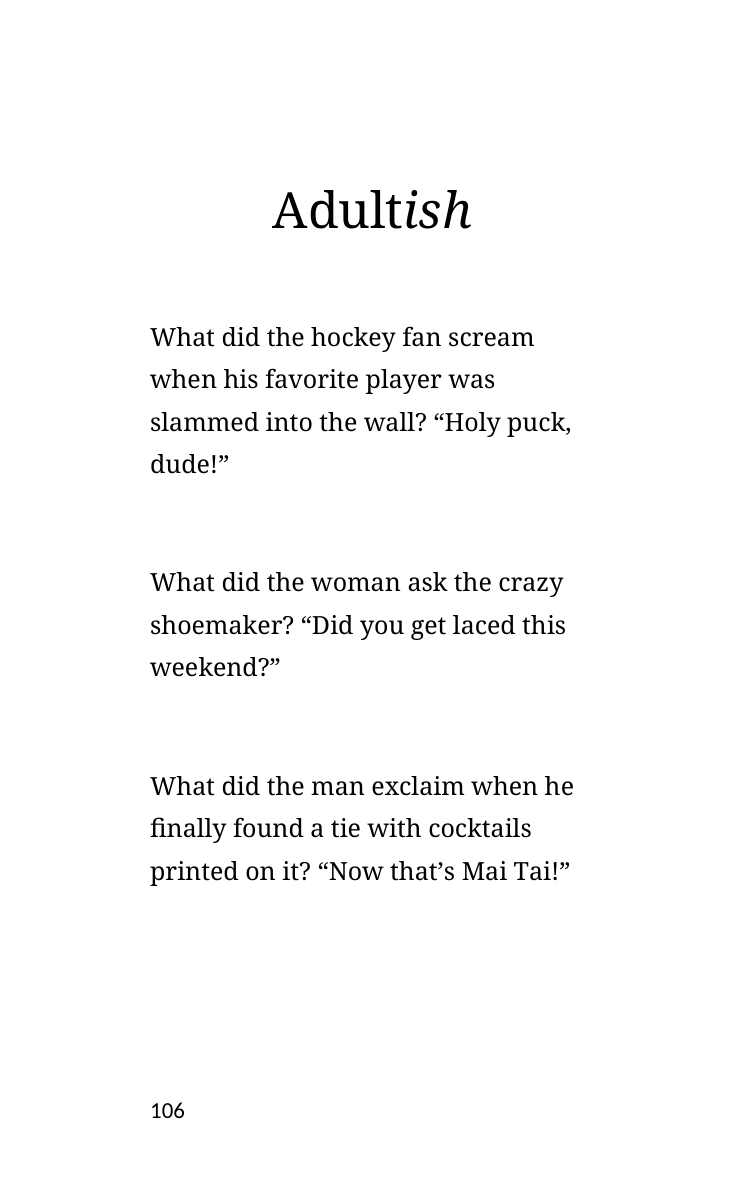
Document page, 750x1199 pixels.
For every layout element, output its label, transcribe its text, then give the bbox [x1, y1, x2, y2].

text What did the man exclaim when he finally found a tie with cocktails printed on it? “Now that’s Mai Tai!” [150, 768, 600, 887]
text What did the woman ask the crazy shoemaker? “Did you get laced this weekend?” [150, 565, 600, 684]
text Adultish [150, 175, 600, 243]
text What did the hockey fan scream when his favorite player was slammed into the wall? “Holy puck, dude!” [150, 319, 600, 481]
